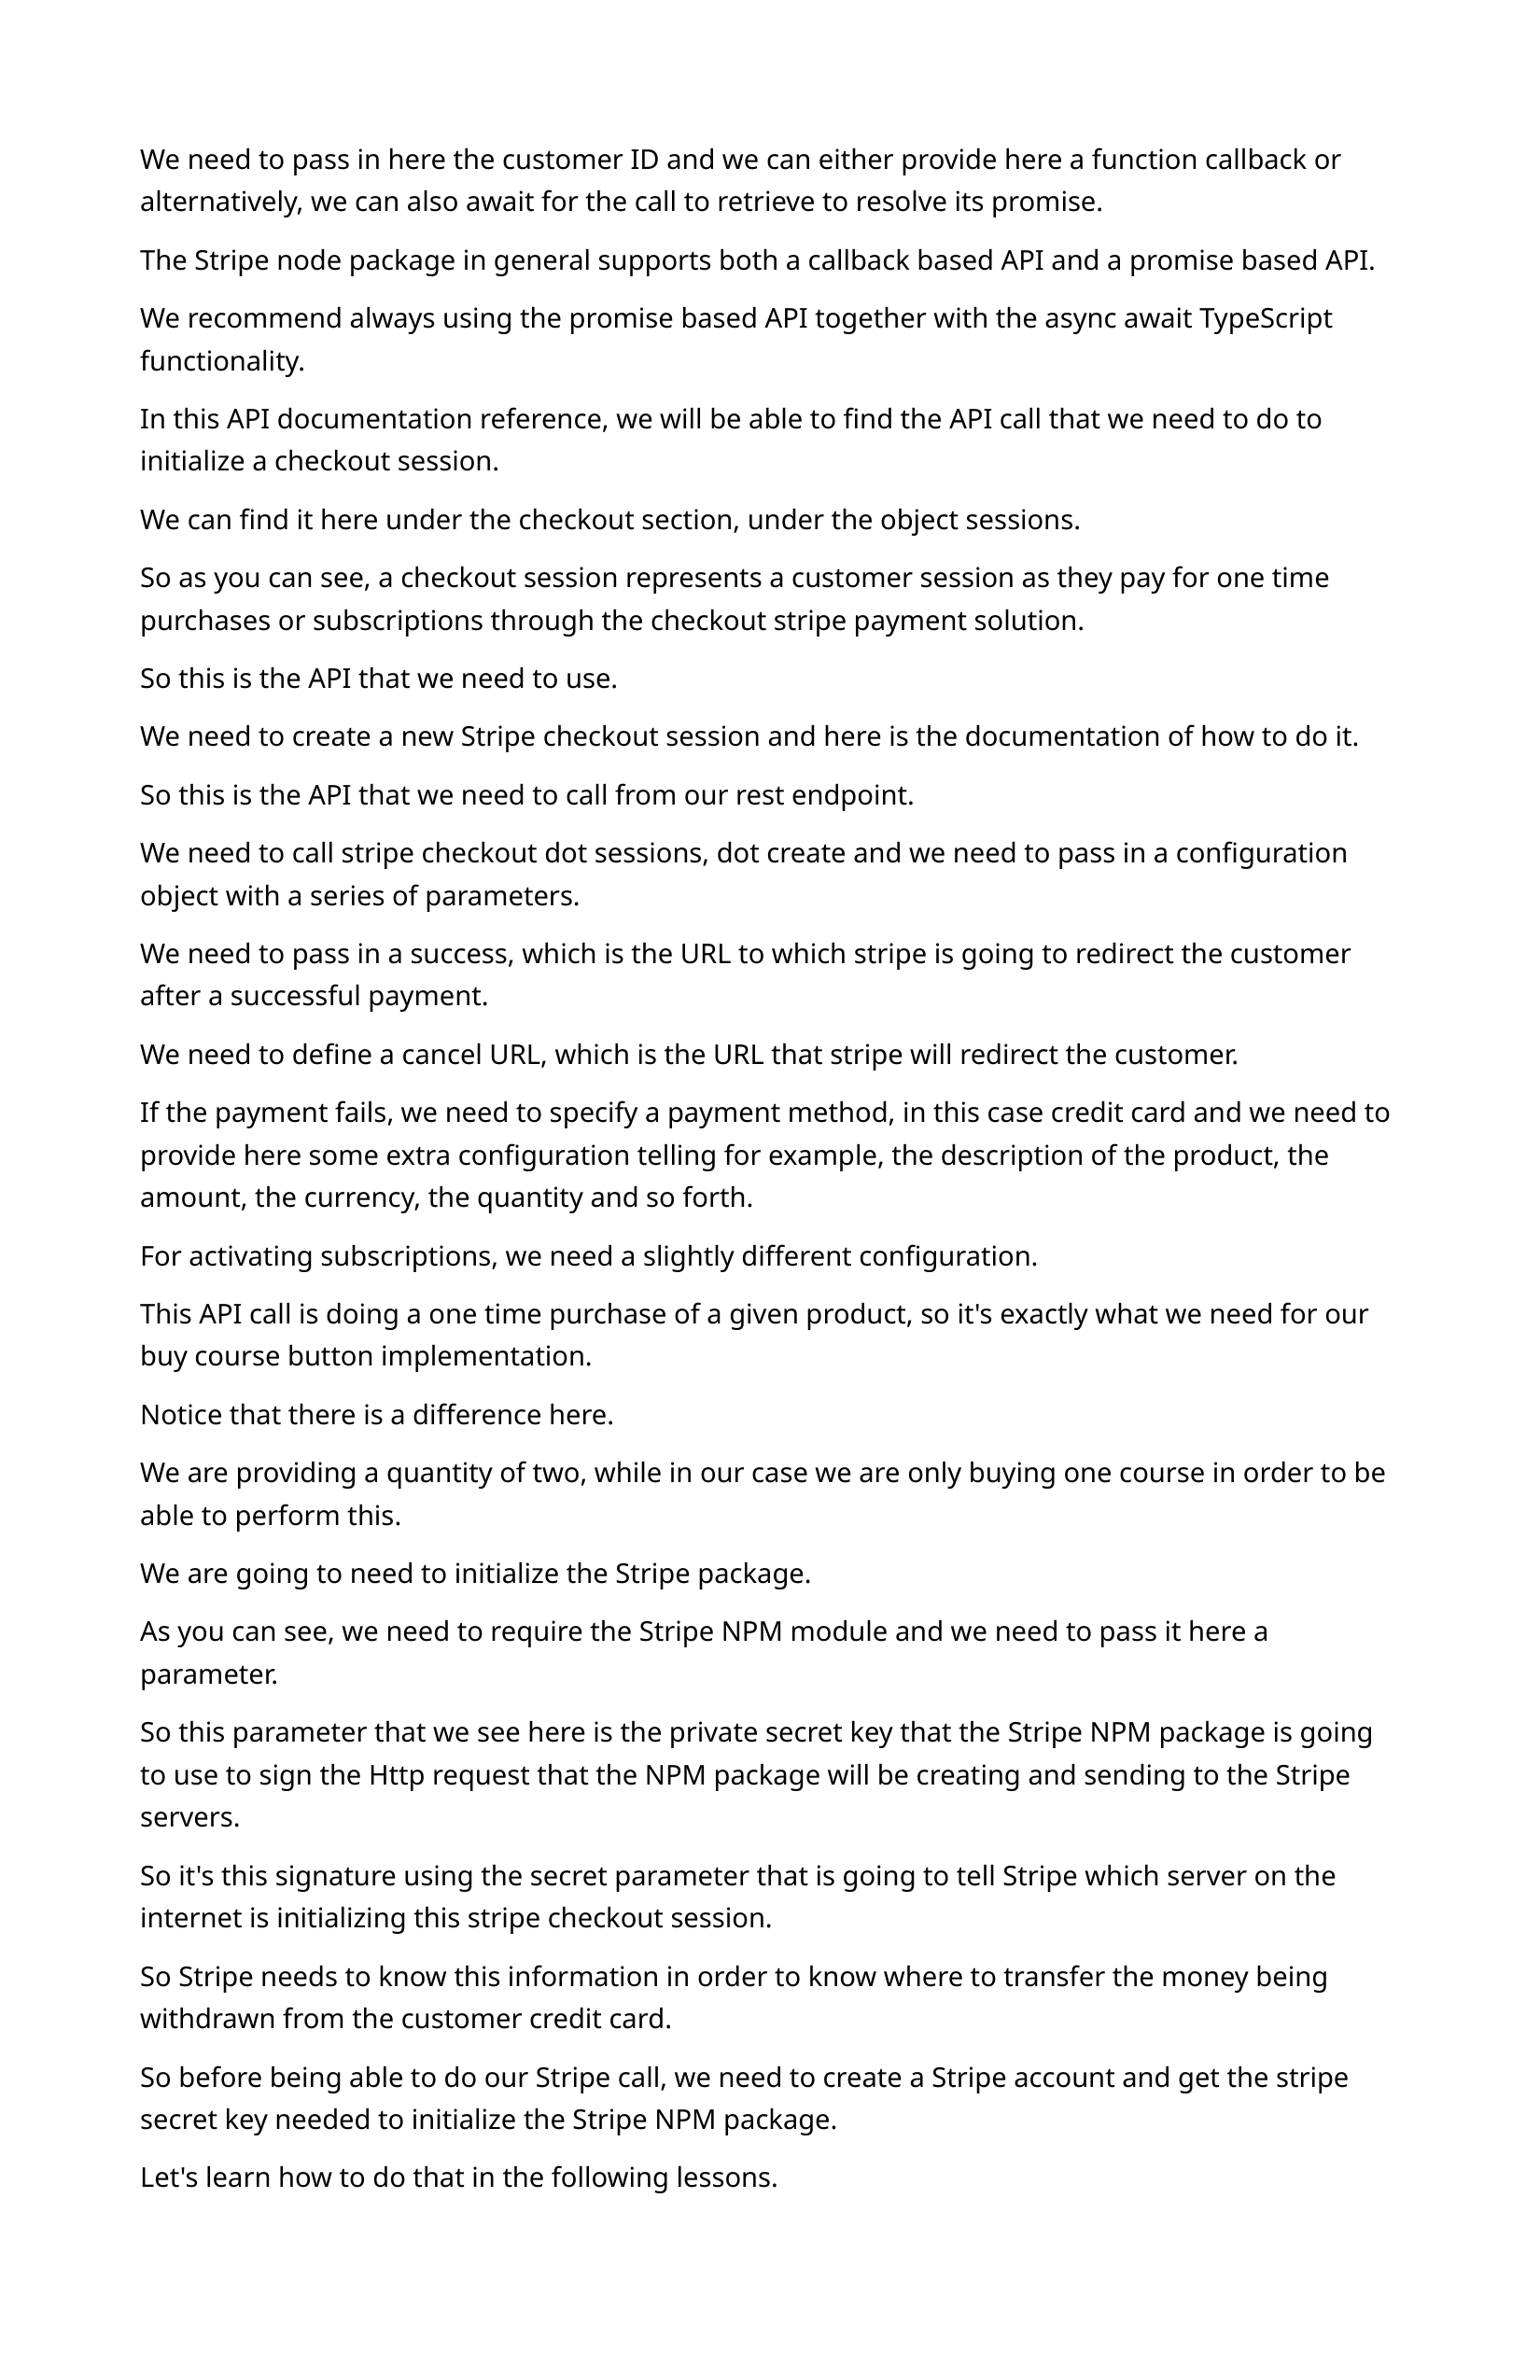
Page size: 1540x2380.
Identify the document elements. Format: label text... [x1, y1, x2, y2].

text So this is the API that we need to call from our rest endpoint. [140, 776, 1400, 813]
text We recommend always using the promise based API together with the async await TypeScript functionality. [140, 299, 1400, 379]
text So as you can see, a checkout session represents a customer session as they pay for one time purchases or subscriptions through the checkout stripe payment solution. [140, 558, 1400, 638]
text We need to create a new Stripe checkout session and here is the documentation of how to do it. [140, 717, 1400, 754]
text We need to pass in a success, which is the URL to which stripe is going to redirect the customer after a successful payment. [140, 934, 1400, 1014]
text If the payment fails, we need to specify a payment method, in this case credit card and we need to provide here some extra configuration telling for example, the description of the product, the amount, the currency, the quantity and so forth. [140, 1093, 1400, 1215]
text In this API documentation reference, we will be able to find the API call that we need to do to initialize a checkout session. [140, 399, 1400, 479]
text For activating subscriptions, we need a slightly different configuration. [140, 1237, 1400, 1273]
text We need to define a cancel URL, which is the URL that stripe will redirect the customer. [140, 1035, 1400, 1072]
text The Stripe node package in general supports both a callback based API and a promise based API. [140, 241, 1400, 278]
text So this parameter that we see here is the private secret key that the Stripe NPM package is going to use to sign the Http request that the NPM package will be creating and sending to the Stripe servers. [140, 1713, 1400, 1835]
text Notice that there is a difference here. [140, 1395, 1400, 1433]
text Let's learn how to do that in the following lessons. [140, 2159, 1400, 2195]
text We can find it here under the checkout section, under the object sessions. [140, 500, 1400, 538]
text We are going to need to initialize the Stripe package. [140, 1554, 1400, 1591]
text We need to pass in here the customer ID and we can either provide here a function callback or alternatively, we can also await for the call to retrieve to resolve its promise. [140, 140, 1400, 219]
text So Stripe needs to know this information in order to know where to transfer the money being withdrawn from the customer credit card. [140, 1957, 1400, 2037]
text So before being able to do our Stripe call, we need to create a Stripe account and get the stripe secret key needed to initialize the Stripe NPM package. [140, 2058, 1400, 2137]
text This API call is doing a one time purchase of a given product, so it's exactly what we need for our buy course button implementation. [140, 1295, 1400, 1374]
text As you can see, we need to require the Stripe NPM module and we need to pass it here a parameter. [140, 1612, 1400, 1692]
text We need to call stripe checkout dot sessions, dot create and we need to pass in a configuration object with a series of parameters. [140, 833, 1400, 913]
text So this is the API that we need to use. [140, 659, 1400, 696]
text So it's this signature using the secret parameter that is going to tell Stripe which server on the internet is initializing this stripe checkout session. [140, 1856, 1400, 1936]
text We are providing a quantity of two, while in our case we are only buying one course in order to be able to perform this. [140, 1453, 1400, 1533]
